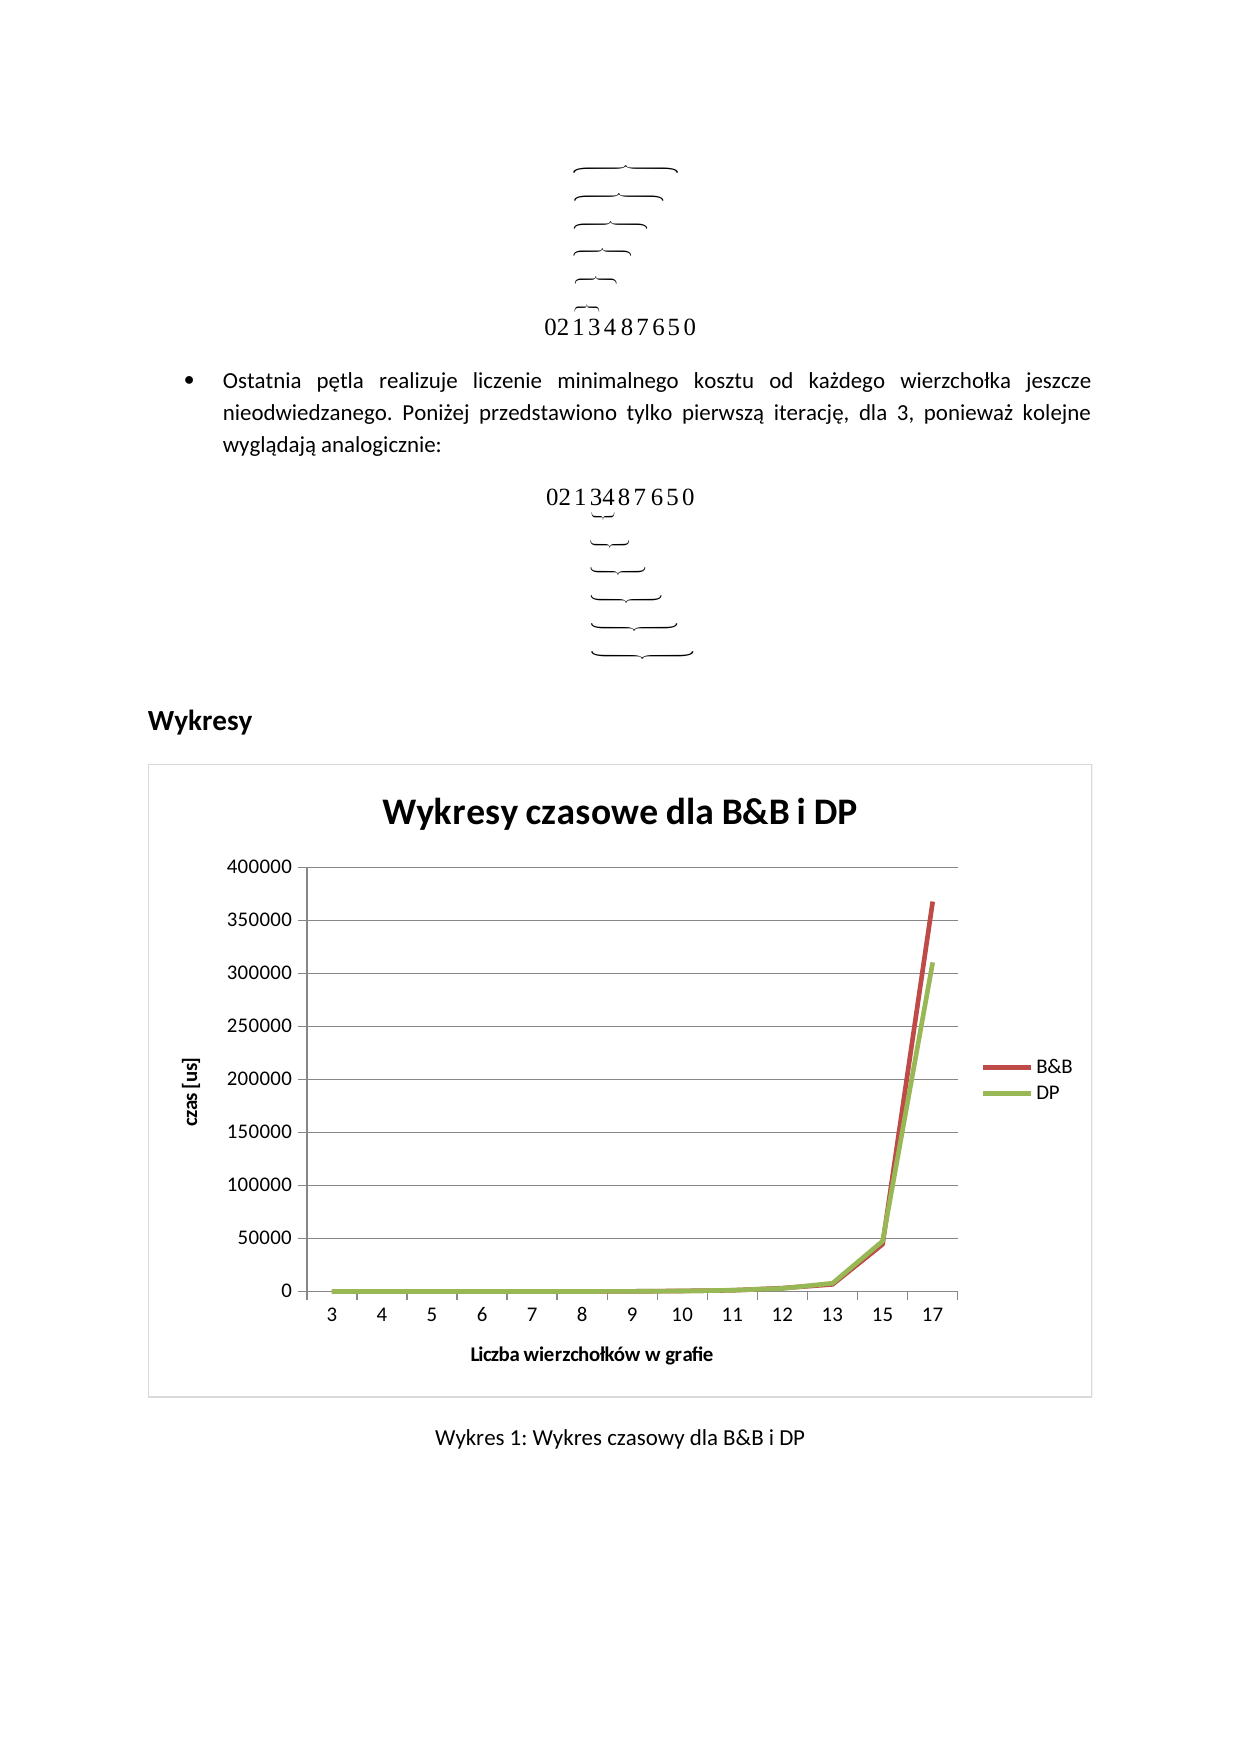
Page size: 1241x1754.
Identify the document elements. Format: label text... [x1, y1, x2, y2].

text Wykresy [148, 702, 1093, 737]
text Wykres 1: Wykres czasowy dla B&B i DP [148, 1423, 1093, 1451]
list Ostatnia pętla realizuje liczenie minimalnego kosztu od każdego wierzchołka jeszcze nieodwiedzanego. Poniżej przedstawiono tylko pierwszą iterację, dla 3, ponieważ kolejne wyglądają analogicznie: [185, 366, 1093, 458]
